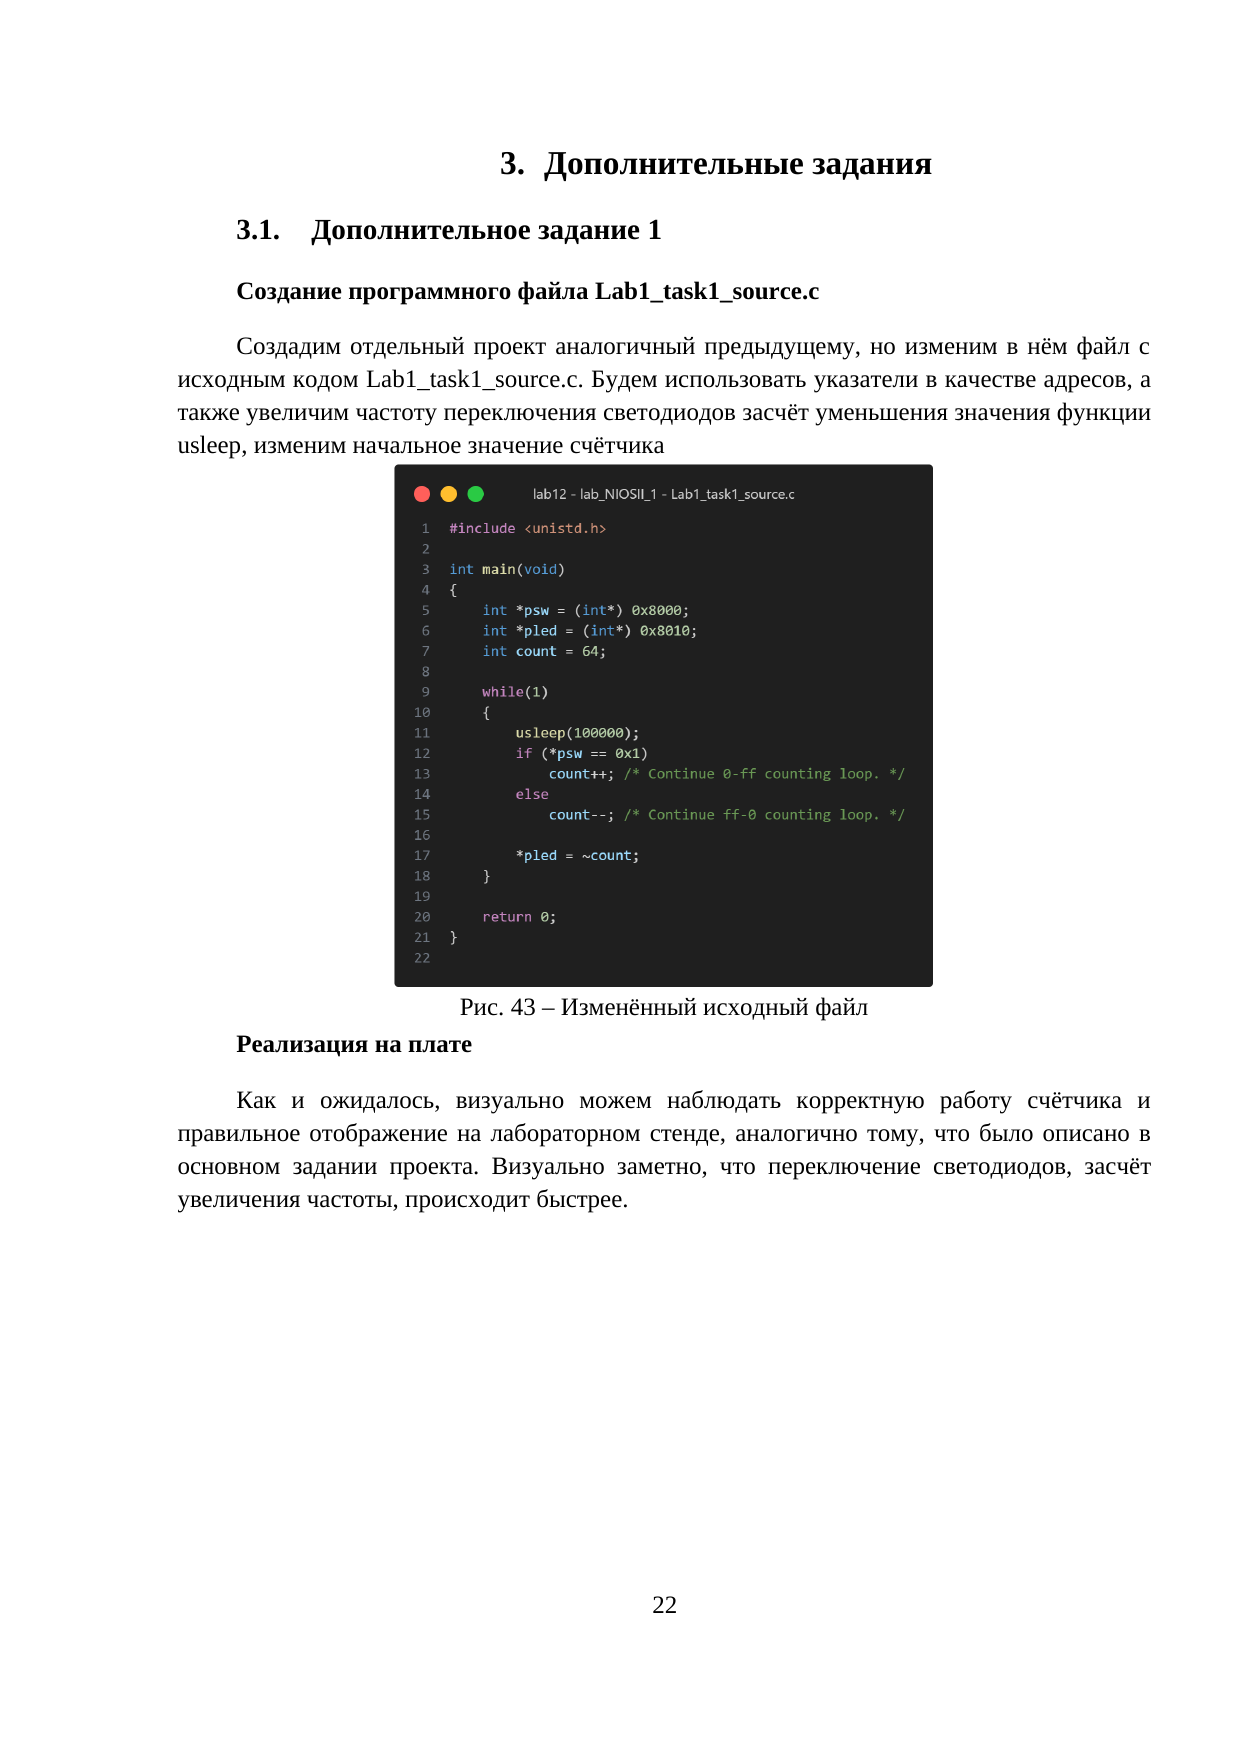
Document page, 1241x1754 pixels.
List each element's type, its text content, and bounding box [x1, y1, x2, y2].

subtitle Реализация на плате [177, 1029, 1152, 1058]
text Рис. 43 – Изменённый исходный файл [176, 992, 1152, 1021]
text Создадим отдельный проект аналогичный предыдущему, но изменим в нём файл с исходным кодом Lab1_task1_source.c. Будем использовать указатели в качестве адресов, а также увеличим частоту переключения светодиодов засчёт уменьшения значения функции usleep, изменим начальное значение счётчика [177, 331, 1152, 459]
subtitle Создание программного файла Lab1_task1_source.c [177, 276, 1152, 304]
subtitle Дополнительные задания [222, 143, 1152, 181]
picture [393, 463, 934, 988]
text Как и ожидалось, визуально можем наблюдать корректную работу счётчика и правильное отображение на лабораторном стенде, аналогично тому, что было описано в основном задании проекта. Визуально заметно, что переключение светодиодов, засчёт увеличения частоты, происходит быстрее. [177, 1085, 1152, 1213]
subtitle Дополнительное задание 1 [236, 212, 1152, 246]
